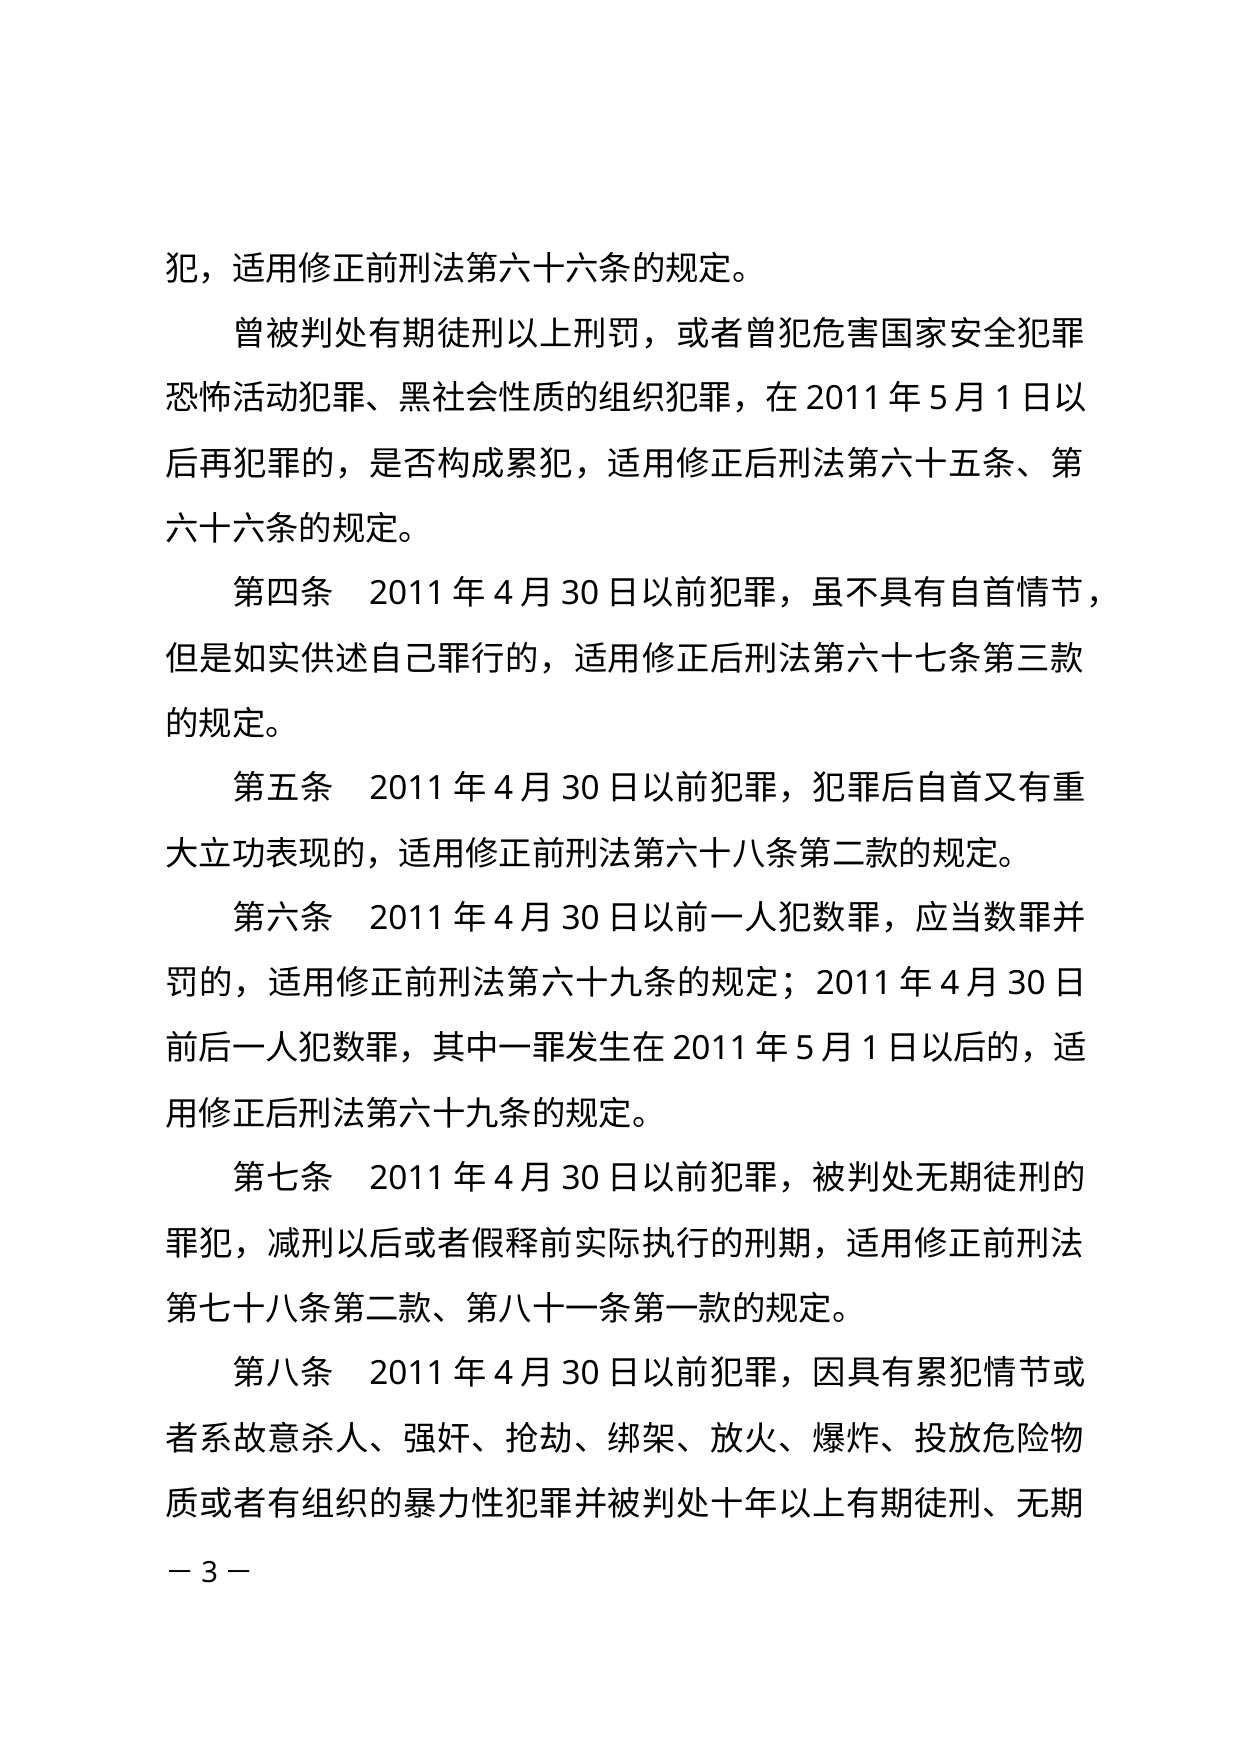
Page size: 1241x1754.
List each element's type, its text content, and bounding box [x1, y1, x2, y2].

text 第六条 2011年4月30日以前一人犯数罪，应当数罪并罚的，适用修正前刑法第六十九条的规定；2011年4月30日前后一人犯数罪，其中一罪发生在2011年5月1日以后的，适用修正后刑法第六十九条的规定。 [165, 883, 1087, 1143]
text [165, 1338, 1087, 1533]
text 第四条 2011年4月30日以前犯罪，虽不具有自首情节，但是如实供述自己罪行的，适用修正后刑法第六十七条第三款的规定。 [165, 558, 1087, 753]
text 第七条 2011年4月30日以前犯罪，被判处无期徒刑的罪犯，减刑以后或者假释前实际执行的刑期，适用修正前刑法第七十八条第二款、第八十一条第一款的规定。 [165, 1143, 1087, 1338]
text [165, 233, 1087, 298]
text 曾被判处有期徒刑以上刑罚，或者曾犯危害国家安全犯罪、恐怖活动犯罪、黑社会性质的组织犯罪，在2011年5月1日以后再犯罪的，是否构成累犯，适用修正后刑法第六十五条、第六十六条的规定。 [165, 298, 1087, 558]
text 第五条 2011年4月30日以前犯罪，犯罪后自首又有重大立功表现的，适用修正前刑法第六十八条第二款的规定。 [165, 753, 1087, 883]
